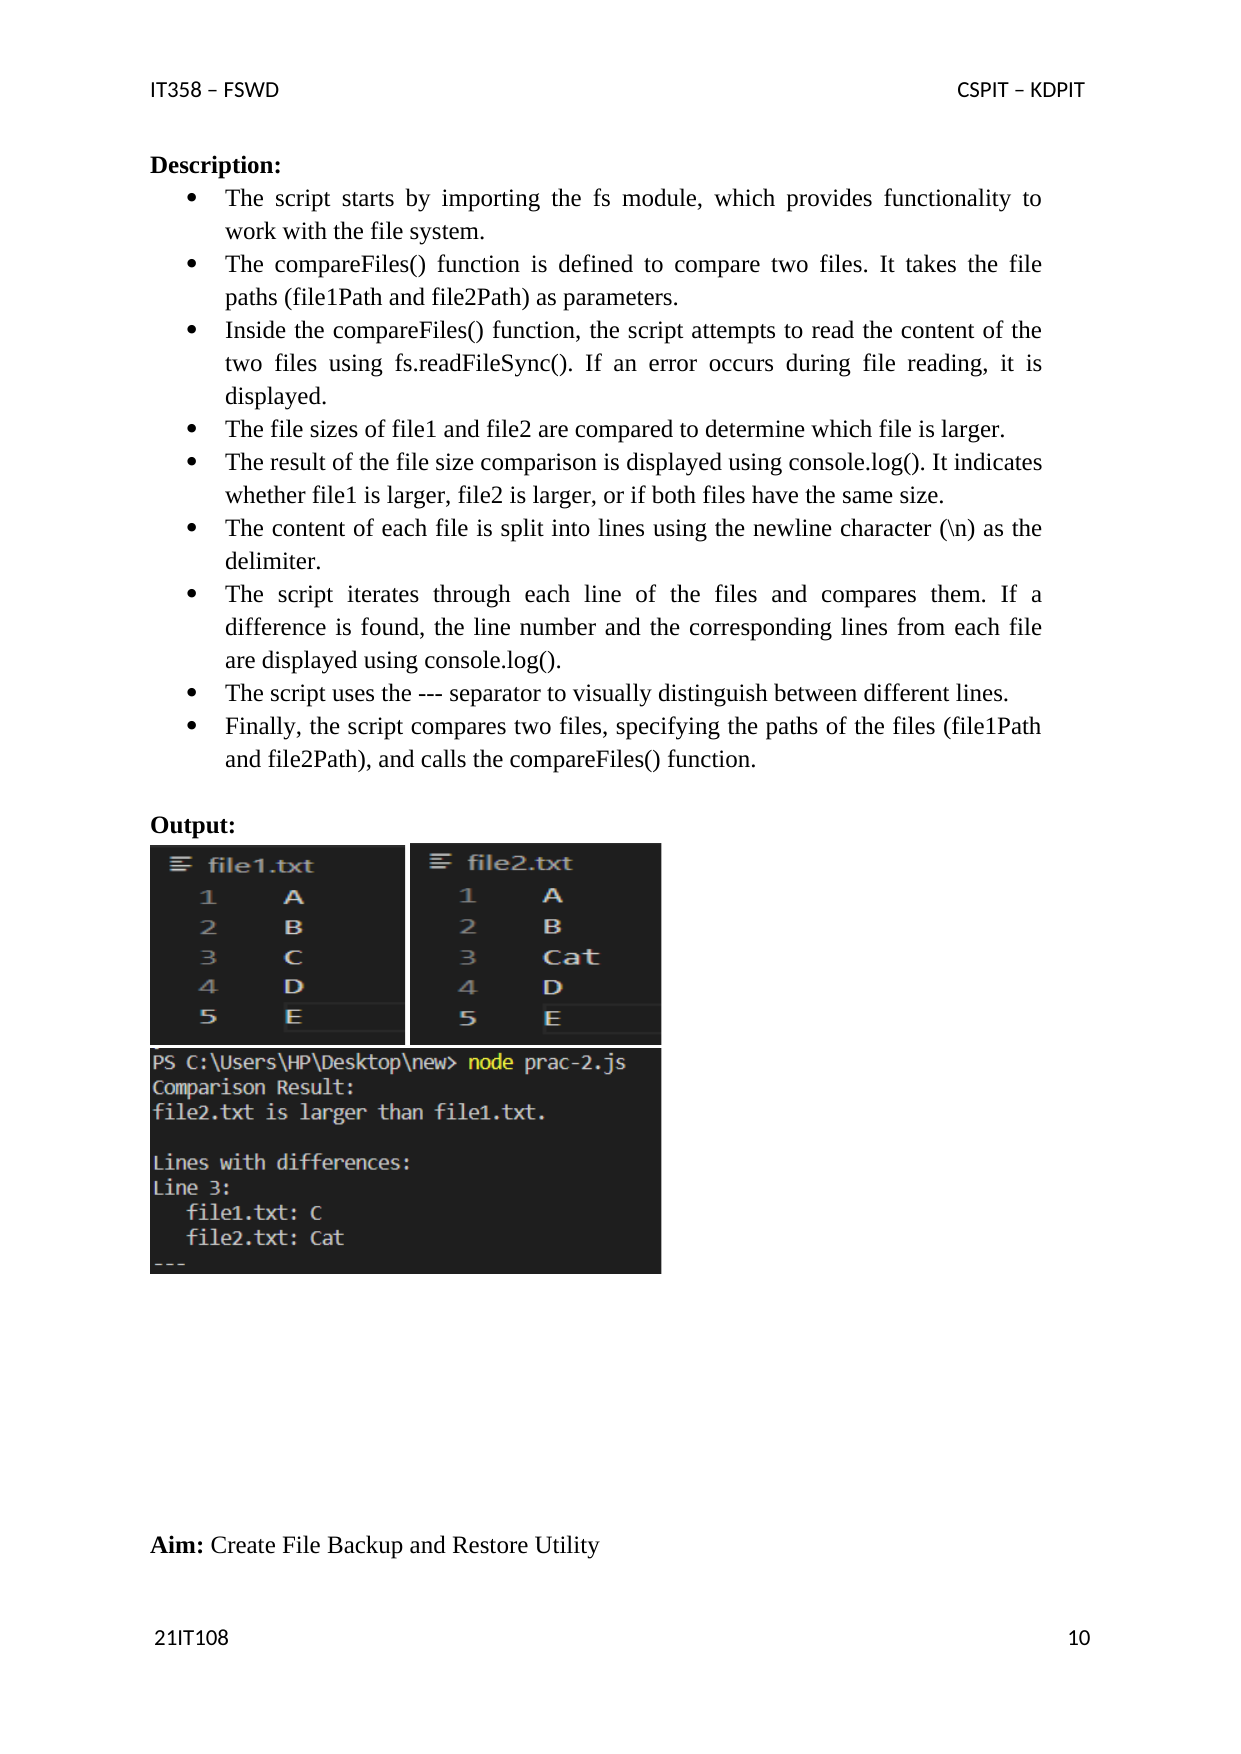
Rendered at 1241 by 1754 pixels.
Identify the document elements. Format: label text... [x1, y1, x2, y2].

list The compareFiles() function is defined to compare two files. It takes the file paths (file1Path and file2Path) as parameters. [187, 249, 1043, 311]
picture [150, 1048, 662, 1274]
text Aim: Create File Backup and Restore Utility [150, 1530, 1090, 1559]
picture [410, 843, 662, 1045]
list The result of the file size comparison is displayed using console.log(). It indicates whether file1 is larger, file2 is larger, or if both files have the same size. [187, 447, 1043, 509]
list The script uses the --- separator to visually distinguish between different lines. [187, 678, 1043, 707]
picture [150, 845, 406, 1045]
list Inside the compareFiles() function, the script attempts to read the content of the two files using fs.readFileSync(). If an error occurs during file reading, it is displayed. [187, 315, 1043, 410]
list The script iterates through each line of the files and compares them. If a difference is found, the line number and the corresponding lines from each file are displayed using console.log(). [187, 579, 1043, 674]
text Description: [150, 150, 1043, 179]
list The content of each file is split into lines using the newline character (\n) as the delimiter. [187, 513, 1043, 575]
list The script starts by importing the fs module, which provides functionality to work with the file system. [187, 183, 1043, 245]
list Finally, the script compares two files, specifying the paths of the files (file1Path and file2Path), and calls the compareFiles() function. [187, 711, 1043, 773]
list The file sizes of file1 and file2 are compared to determine which file is larger. [187, 414, 1043, 443]
text Output: [150, 810, 1043, 839]
